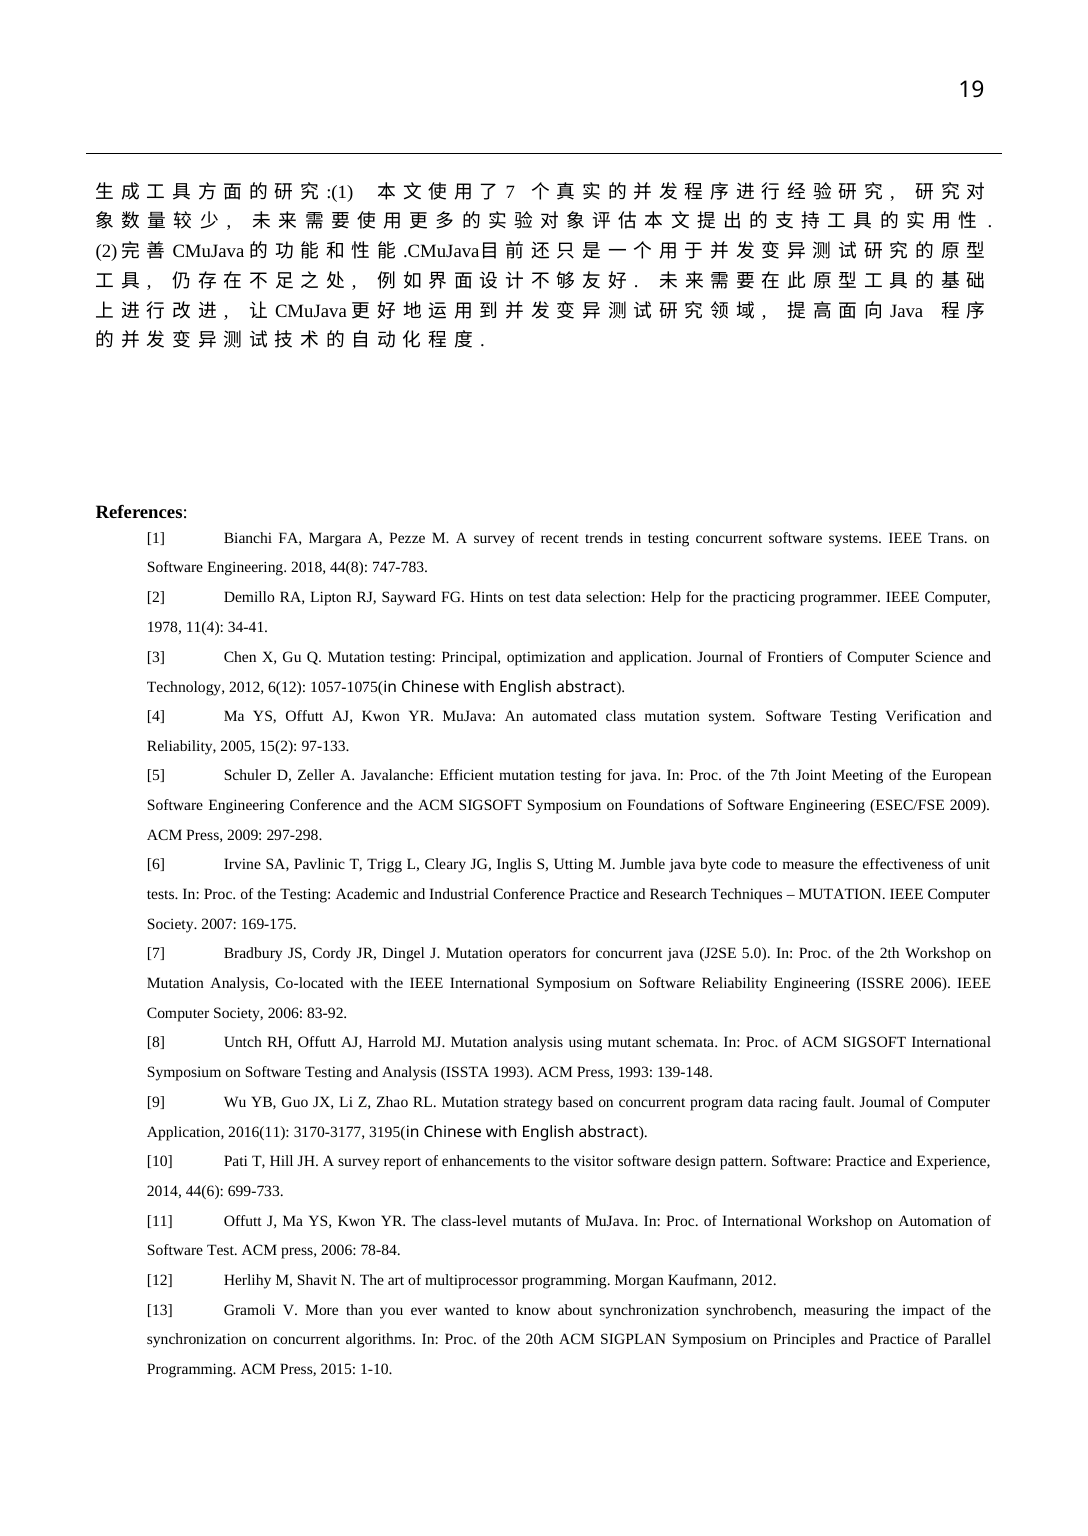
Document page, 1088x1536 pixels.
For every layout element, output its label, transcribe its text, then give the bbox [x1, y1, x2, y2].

text Ma YS, Offutt AJ, Kwon YR. MuJava: An automated class mutation system. Software Testing Verification and Reliability, 2005, 15(2): 97-133. [137, 701, 992, 760]
text Bradbury JS, Cordy JR, Dingel J. Mutation operators for concurrent java (J2SE 5.0). In: Proc. of the 2th Workshop on Mutation Analysis, Co-located with the IEEE International Symposium on Software Reliability Engineering (ISSRE 2006). IEEE Computer Society, 2006: 83-92. [137, 938, 992, 1027]
text References: [95, 501, 992, 523]
text Wu YB, Guo JX, Li Z, Zhao RL. Mutation strategy based on concurrent program data racing fault. Joumal of Computer Application, 2016(11): 3170-3177, 3195(in Chinese with English abstract). [137, 1087, 992, 1146]
text Bianchi FA, Margara A, Pezze M. A survey of recent trends in testing concurrent software systems. IEEE Trans. on Software Engineering. 2018, 44(8): 747-783. [137, 523, 992, 582]
text Chen X, Gu Q. Mutation testing: Principal, optimization and application. Journal of Frontiers of Computer Science and Technology, 2012, 6(12): 1057-1075(in Chinese with English abstract). [137, 642, 992, 701]
text Offutt J, Ma YS, Kwon YR. The class-level mutants of MuJava. In: Proc. of International Workshop on Automation of Software Test. ACM press, 2006: 78-84. [137, 1206, 992, 1265]
text Demillo RA, Lipton RJ, Sayward FG. Hints on test data selection: Help for the practicing programmer. IEEE Computer, 1978, 11(4): 34-41. [137, 582, 992, 642]
text Herlihy M, Shavit N. The art of multiprocessor programming. Morgan Kaufmann, 2012. [137, 1265, 992, 1295]
text Pati T, Hill JH. A survey report of enhancements to the visitor software design pattern. Software: Practice and Experience, 2014, 44(6): 699-733. [137, 1146, 992, 1206]
text Schuler D, Zeller A. Javalanche: Efficient mutation testing for java. In: Proc. of the 7th Joint Meeting of the European Software Engineering Conference and the ACM SIGSOFT Symposium on Foundations of Software Engineering (ESEC/FSE 2009). ACM Press, 2009: 297-298. [137, 760, 992, 849]
text Irvine SA, Pavlinic T, Trigg L, Cleary JG, Inglis S, Utting M. Jumble java byte code to measure the effectiveness of unit tests. In: Proc. of the Testing: Academic and Industrial Conference Practice and Research Techniques – MUTATION. IEEE Computer Society. 2007: 169-175. [137, 849, 992, 938]
text Gramoli V. More than you ever wanted to know about synchronization synchrobench, measuring the impact of the synchronization on concurrent algorithms. In: Proc. of the 20th ACM SIGPLAN Symposium on Principles and Practice of Parallel Programming. ACM Press, 2015: 1-10. [137, 1295, 992, 1384]
text Untch RH, Offutt AJ, Harrold MJ. Mutation analysis using mutant schemata. In: Proc. of ACM SIGSOFT International Symposium on Software Testing and Analysis (ISSTA 1993). ACM Press, 1993: 139-148. [137, 1027, 992, 1087]
